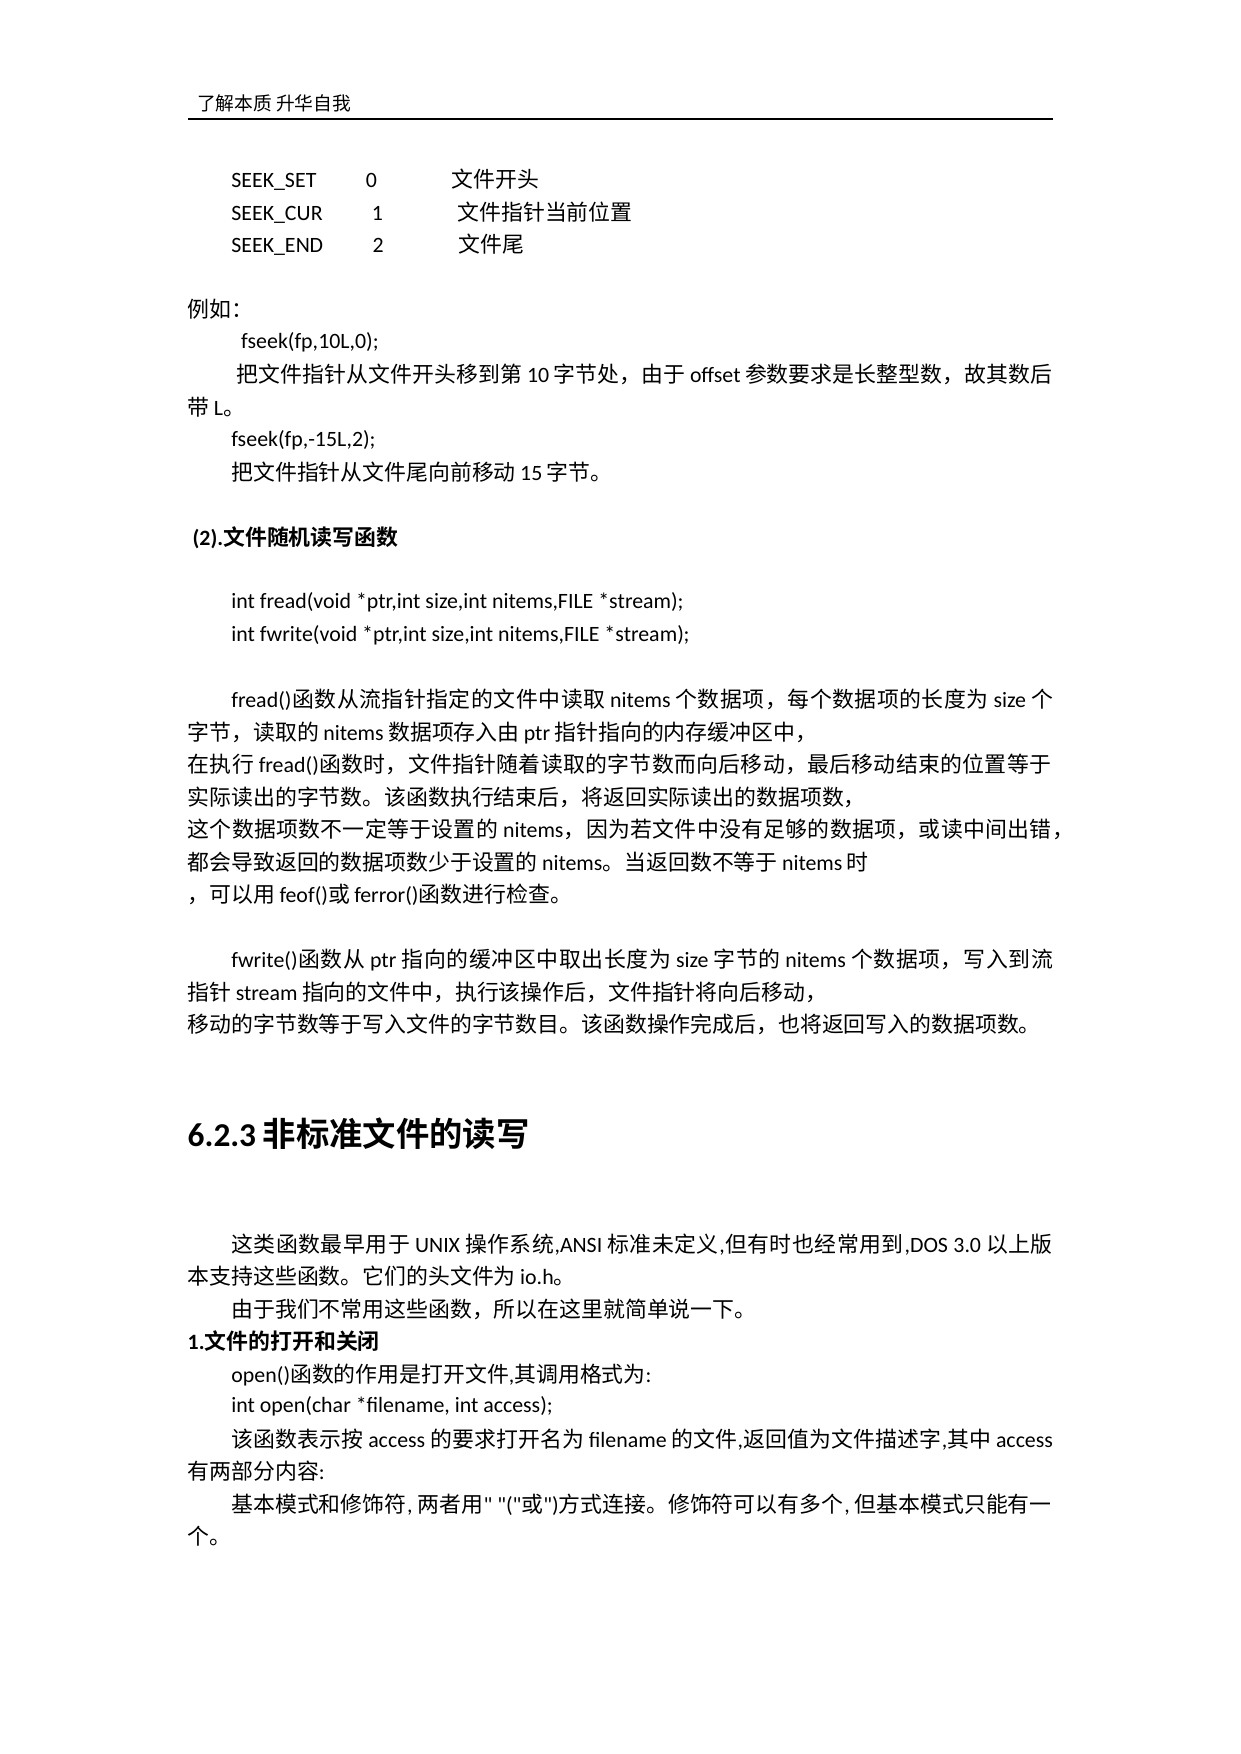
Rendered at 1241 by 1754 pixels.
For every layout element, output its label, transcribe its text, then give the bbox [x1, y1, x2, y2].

text open()函数的作用是打开文件,其调用格式为: [187, 1356, 1053, 1389]
text SEEK_CUR 1 文件指针当前位置 [187, 194, 1053, 227]
text 在执行fread()函数时，文件指针随着读取的字节数而向后移动，最后移动结束的位置等于实际读出的字节数。该函数执行结束后，将返回实际读出的数据项数， [187, 747, 1053, 812]
text int fread(void *ptr,int size,int nitems,FILE *stream); [187, 584, 1053, 617]
text fseek(fp,10L,0); [187, 324, 1053, 357]
text 把文件指针从文件尾向前移动15字节。 [187, 454, 1053, 487]
text int fwrite(void *ptr,int size,int nitems,FILE *stream); [187, 617, 1053, 649]
text SEEK_SET 0 文件开头 [187, 162, 1053, 194]
text 由于我们不常用这些函数，所以在这里就简单说一下。 [187, 1291, 1053, 1324]
text int open(char *filename, int access); [187, 1389, 1053, 1421]
subtitle 6.2.3非标准文件的读写 [187, 1099, 1053, 1164]
text 例如： [187, 292, 1053, 324]
text SEEK_END 2 文件尾 [187, 227, 1053, 259]
text fread()函数从流指针指定的文件中读取nitems个数据项，每个数据项的长度为size个字节，读取的nitems数据项存入由ptr指针指向的内存缓冲区中， [187, 682, 1053, 747]
text 这个数据项数不一定等于设置的nitems，因为若文件中没有足够的数据项，或读中间出错，都会导致返回的数据项数少于设置的nitems。当返回数不等于nitems时 [187, 812, 1053, 877]
text 这类函数最早用于UNIX操作系统,ANSI标准未定义,但有时也经常用到,DOS 3.0以上版本支持这些函数。它们的头文件为io.h。 [187, 1226, 1053, 1291]
text 把文件指针从文件开头移到第10字节处，由于offset参数要求是长整型数，故其数后带L。 [187, 357, 1053, 422]
text 1.文件的打开和关闭 [187, 1324, 1053, 1356]
text 基本模式和修饰符, 两者用" "("或")方式连接。修饰符可以有多个, 但基本模式只能有一个。 [187, 1486, 1053, 1551]
text 该函数表示按access的要求打开名为filename的文件,返回值为文件描述字,其中access有两部分内容: [187, 1421, 1053, 1486]
text fwrite()函数从ptr指向的缓冲区中取出长度为size字节的nitems个数据项，写入到流指针stream指向的文件中，执行该操作后，文件指针将向后移动， [187, 942, 1053, 1007]
text fseek(fp,-15L,2); [187, 422, 1053, 454]
text (2).文件随机读写函数 [187, 519, 1053, 552]
text 移动的字节数等于写入文件的字节数目。该函数操作完成后，也将返回写入的数据项数。 [187, 1007, 1053, 1039]
text ，可以用feof()或ferror()函数进行检查。 [187, 877, 1053, 909]
